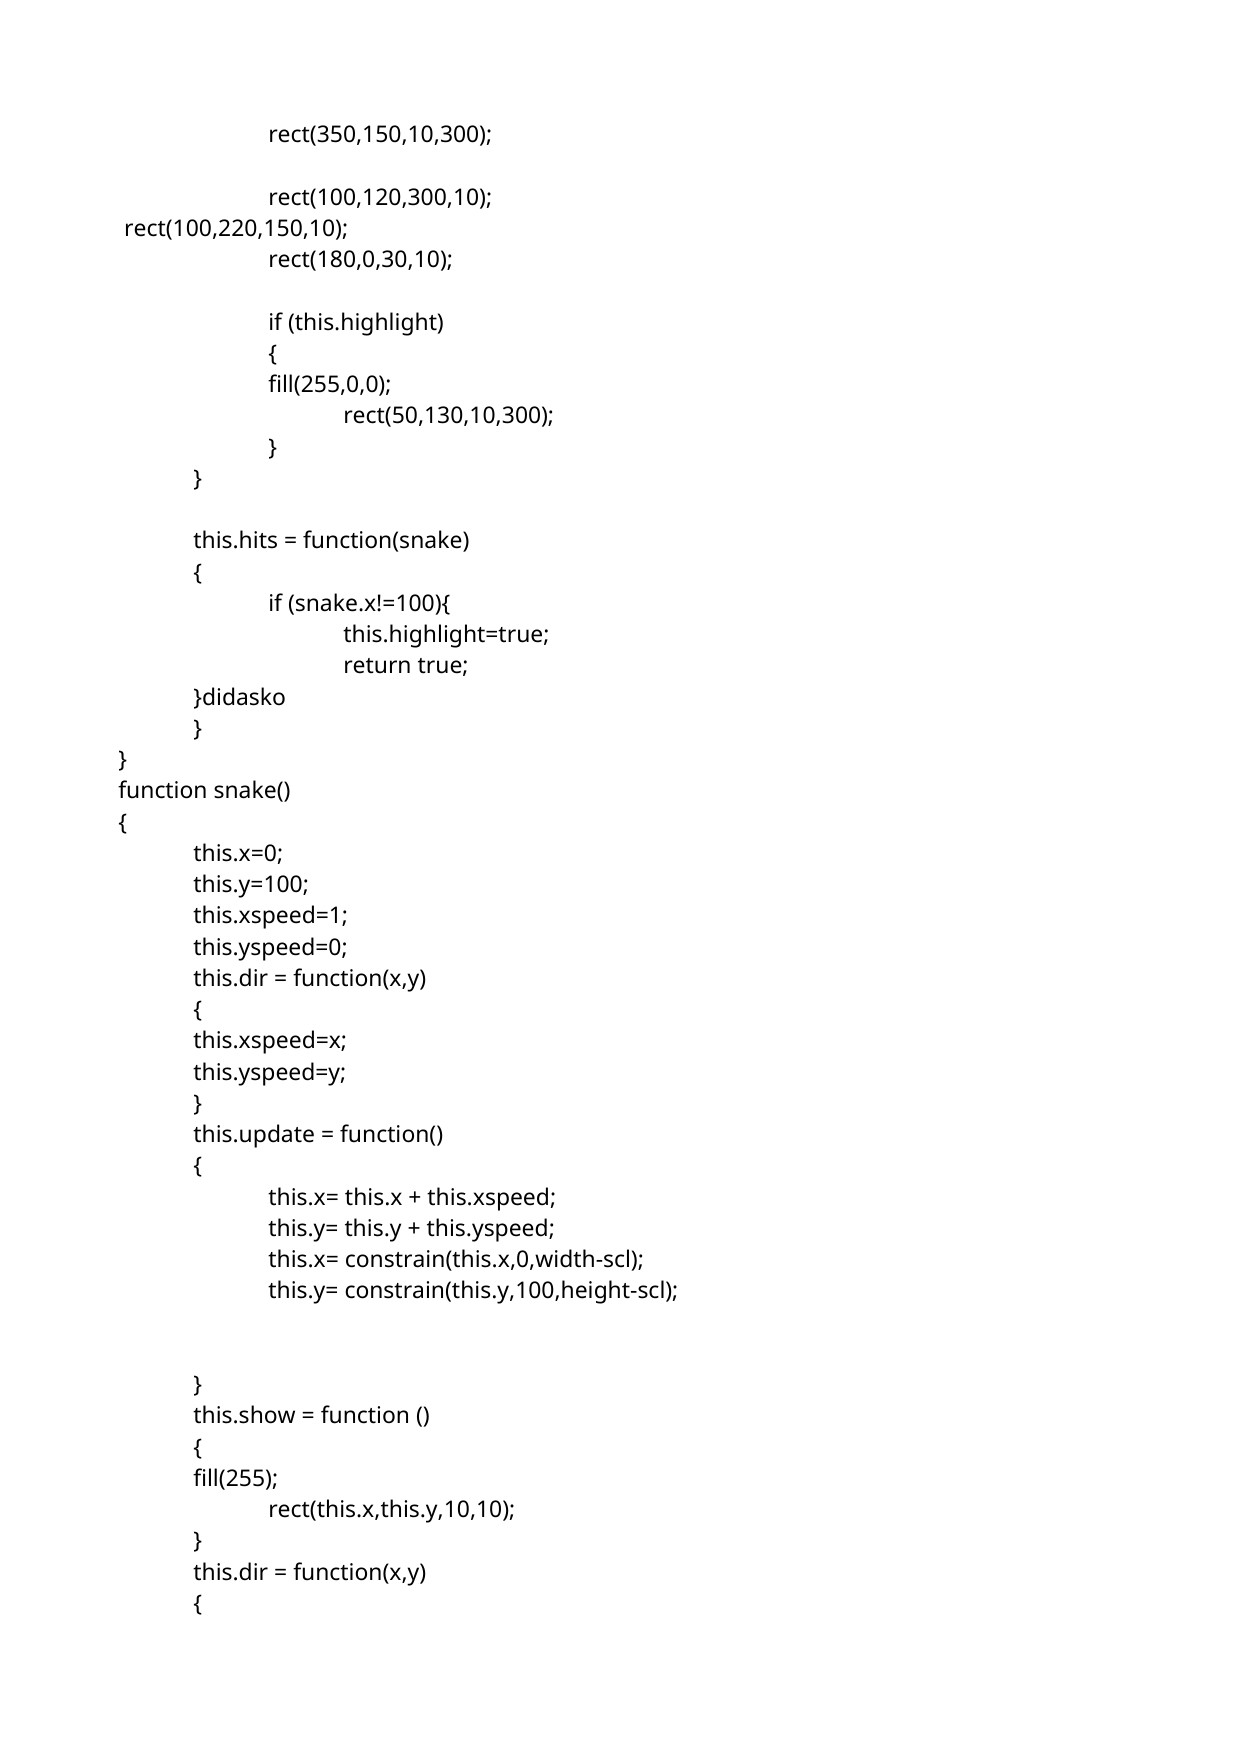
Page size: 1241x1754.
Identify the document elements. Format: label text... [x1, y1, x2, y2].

text rect(50,130,10,300); [118, 399, 1122, 431]
text { [118, 806, 1122, 837]
text function snake() [118, 774, 1122, 806]
text } [118, 1524, 1122, 1556]
text this.show = function () [118, 1399, 1122, 1431]
text rect(100,220,150,10); [118, 212, 1122, 243]
text rect(this.x,this.y,10,10); [118, 1493, 1122, 1524]
text this.dir = function(x,y) [118, 1556, 1122, 1587]
text this.hits = function(snake) [118, 524, 1122, 556]
text this.x= constrain(this.x,0,width-scl); [118, 1243, 1122, 1274]
text this.x=0; [118, 837, 1122, 868]
text fill(255,0,0); [118, 368, 1122, 399]
text this.highlight=true; [118, 618, 1122, 649]
text rect(350,150,10,300); [118, 118, 1122, 149]
text this.update = function() [118, 1118, 1122, 1149]
text this.xspeed=x; [118, 1024, 1122, 1056]
text { [118, 1587, 1122, 1618]
text rect(180,0,30,10); [118, 243, 1122, 274]
text } [118, 743, 1122, 774]
text this.xspeed=1; [118, 899, 1122, 931]
text { [118, 337, 1122, 368]
text } [118, 1087, 1122, 1118]
text this.yspeed=0; [118, 931, 1122, 962]
text } [118, 462, 1122, 493]
text } [118, 1368, 1122, 1399]
text }didasko [118, 681, 1122, 712]
text this.yspeed=y; [118, 1056, 1122, 1087]
text this.y= this.y + this.yspeed; [118, 1212, 1122, 1243]
text rect(100,120,300,10); [118, 181, 1122, 212]
text { [118, 556, 1122, 587]
text { [118, 1149, 1122, 1181]
text return true; [118, 649, 1122, 681]
text this.y=100; [118, 868, 1122, 899]
text if (snake.x!=100){ [118, 587, 1122, 618]
text } [118, 431, 1122, 462]
text this.x= this.x + this.xspeed; [118, 1181, 1122, 1212]
text { [118, 993, 1122, 1024]
text fill(255); [118, 1462, 1122, 1493]
text if (this.highlight) [118, 306, 1122, 337]
text { [118, 1431, 1122, 1462]
text this.dir = function(x,y) [118, 962, 1122, 993]
text } [118, 712, 1122, 743]
text this.y= constrain(this.y,100,height-scl); [118, 1274, 1122, 1306]
